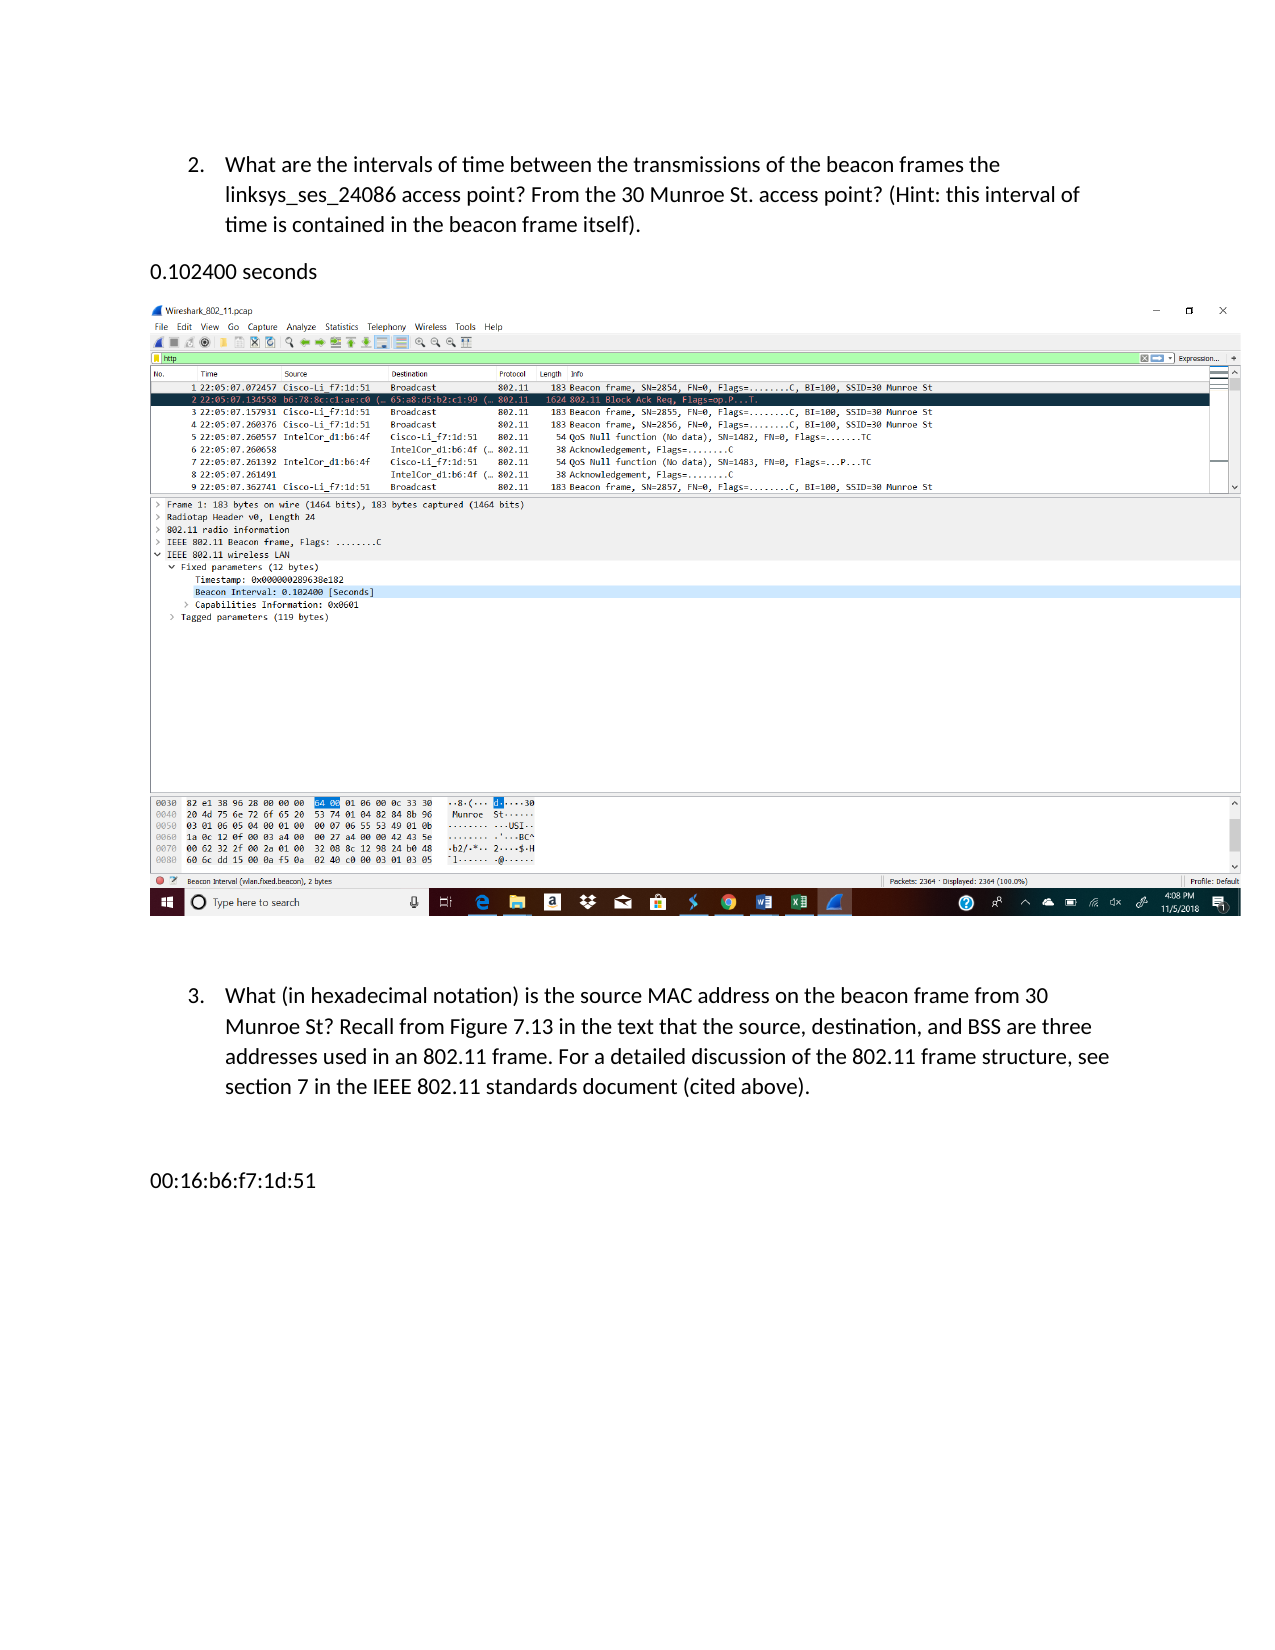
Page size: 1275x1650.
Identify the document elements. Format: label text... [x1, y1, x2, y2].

text 00:16:b6:f7:1d:51 [150, 1166, 1125, 1194]
text 0.102400 seconds [150, 257, 1125, 285]
list What are the intervals of time between the transmissions of the beacon frames the linksys_ses_24086 access point? From the 30 Munroe St. access point? (Hint: this interval of time is contained in the beacon frame itself). [187, 150, 1125, 238]
list What (in hexadecimal notation) is the source MAC address on the beacon frame from 30 Munroe St? Recall from Figure 7.13 in the text that the source, destination, and BSS are three addresses used in an 802.11 frame. For a detailed discussion of the 802.11 frame structure, see section 7 in the IEEE 802.11 standards document (cited above). [187, 982, 1125, 1100]
picture [150, 304, 1241, 916]
